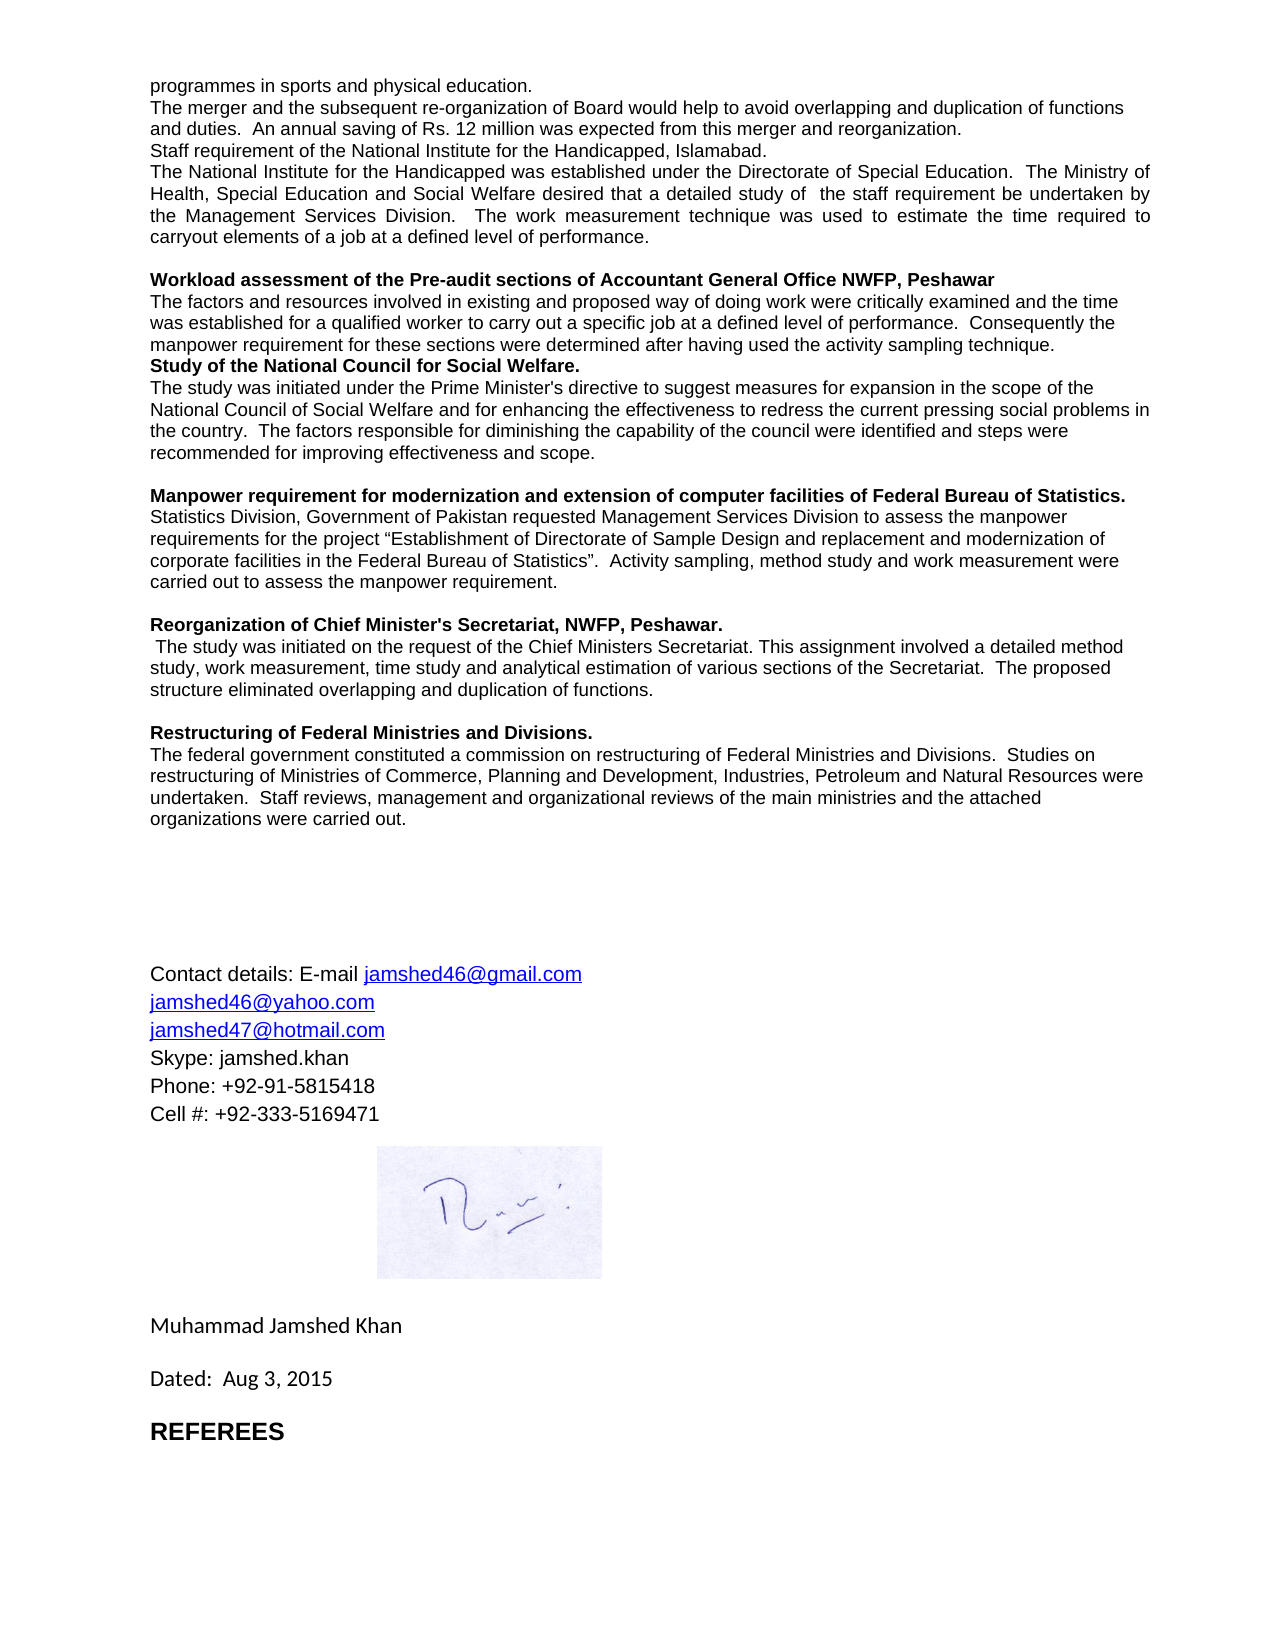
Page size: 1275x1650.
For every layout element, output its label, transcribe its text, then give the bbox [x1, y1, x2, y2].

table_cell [139, 75, 1162, 97]
table_cell Restructuring of Federal Ministries and Divisions. The federal government constituted a commission on restructuring of Federal Ministries and Divisions. Studies on restructuring of Ministries of Commerce, Planning and Development, Industries, Petroleum and Natural Resources were undertaken. Staff reviews, management and organizational reviews of the main ministries and the attached organizations were carried out. [139, 722, 1162, 873]
picture [377, 1146, 603, 1279]
table_cell Workload assessment of the Pre-audit sections of Accountant General Office NWFP, Peshawar The factors and resources involved in existing and proposed way of doing work were critically examined and the time was established for a qualified worker to carry out a specific job at a defined level of performance. Consequently the manpower requirement for these sections were determined after having used the activity sampling technique. Study of the National Council for Social Welfare. [139, 269, 1162, 377]
text Contact details: E-mail jamshed46@gmail.com [150, 961, 1171, 985]
text jamshed46@yahoo.com [150, 989, 1171, 1013]
text Muhammad Jamshed Khan [150, 1311, 1171, 1339]
text jamshed47@hotmail.com [150, 1018, 1171, 1042]
text Skype: jamshed.khan [150, 1046, 1171, 1070]
text Phone: +92-91-5815418 [150, 1074, 1171, 1098]
table_cell Manpower requirement for modernization and extension of computer facilities of Federal Bureau of Statistics. Statistics Division, Government of Pakistan requested Management Services Division to assess the manpower requirements for the project “Establishment of Directorate of Sample Design and replacement and modernization of corporate facilities in the Federal Bureau of Statistics”. Activity sampling, method study and work measurement were carried out to assess the manpower requirement. [139, 485, 1162, 614]
text Cell #: +92-333-5169471 [150, 1102, 1171, 1126]
text REFEREES [150, 1417, 1171, 1446]
table_cell The merger and the subsequent re-organization of Board would help to avoid overlapping and duplication of functions and duties. An annual saving of Rs. 12 million was expected from this merger and reorganization. Staff requirement of the National Institute for the Handicapped, Islamabad. The National Institute for the Handicapped was established under the Directorate of Special Education. The Ministry of Health, Special Education and Social Welfare desired that a detailed study of the staff requirement be undertaken by the Management Services Division. The work measurement technique was used to estimate the time required to carryout elements of a job at a defined level of performance. [139, 97, 1162, 269]
table_cell The study was initiated under the Prime Minister's directive to suggest measures for expansion in the scope of the National Council of Social Welfare and for enhancing the effectiveness to redress the current pressing social problems in the country. The factors responsible for diminishing the capability of the council were identified and steps were recommended for improving effectiveness and scope. [139, 377, 1162, 485]
table_cell Reorganization of Chief Minister's Secretariat, NWFP, Peshawar. The study was initiated on the request of the Chief Ministers Secretariat. This assignment involved a detailed method study, work measurement, time study and analytical estimation of various sections of the Secretariat. The proposed structure eliminated overlapping and duplication of functions. [139, 614, 1162, 722]
text Dated: Aug 3, 2015 [150, 1364, 1171, 1392]
